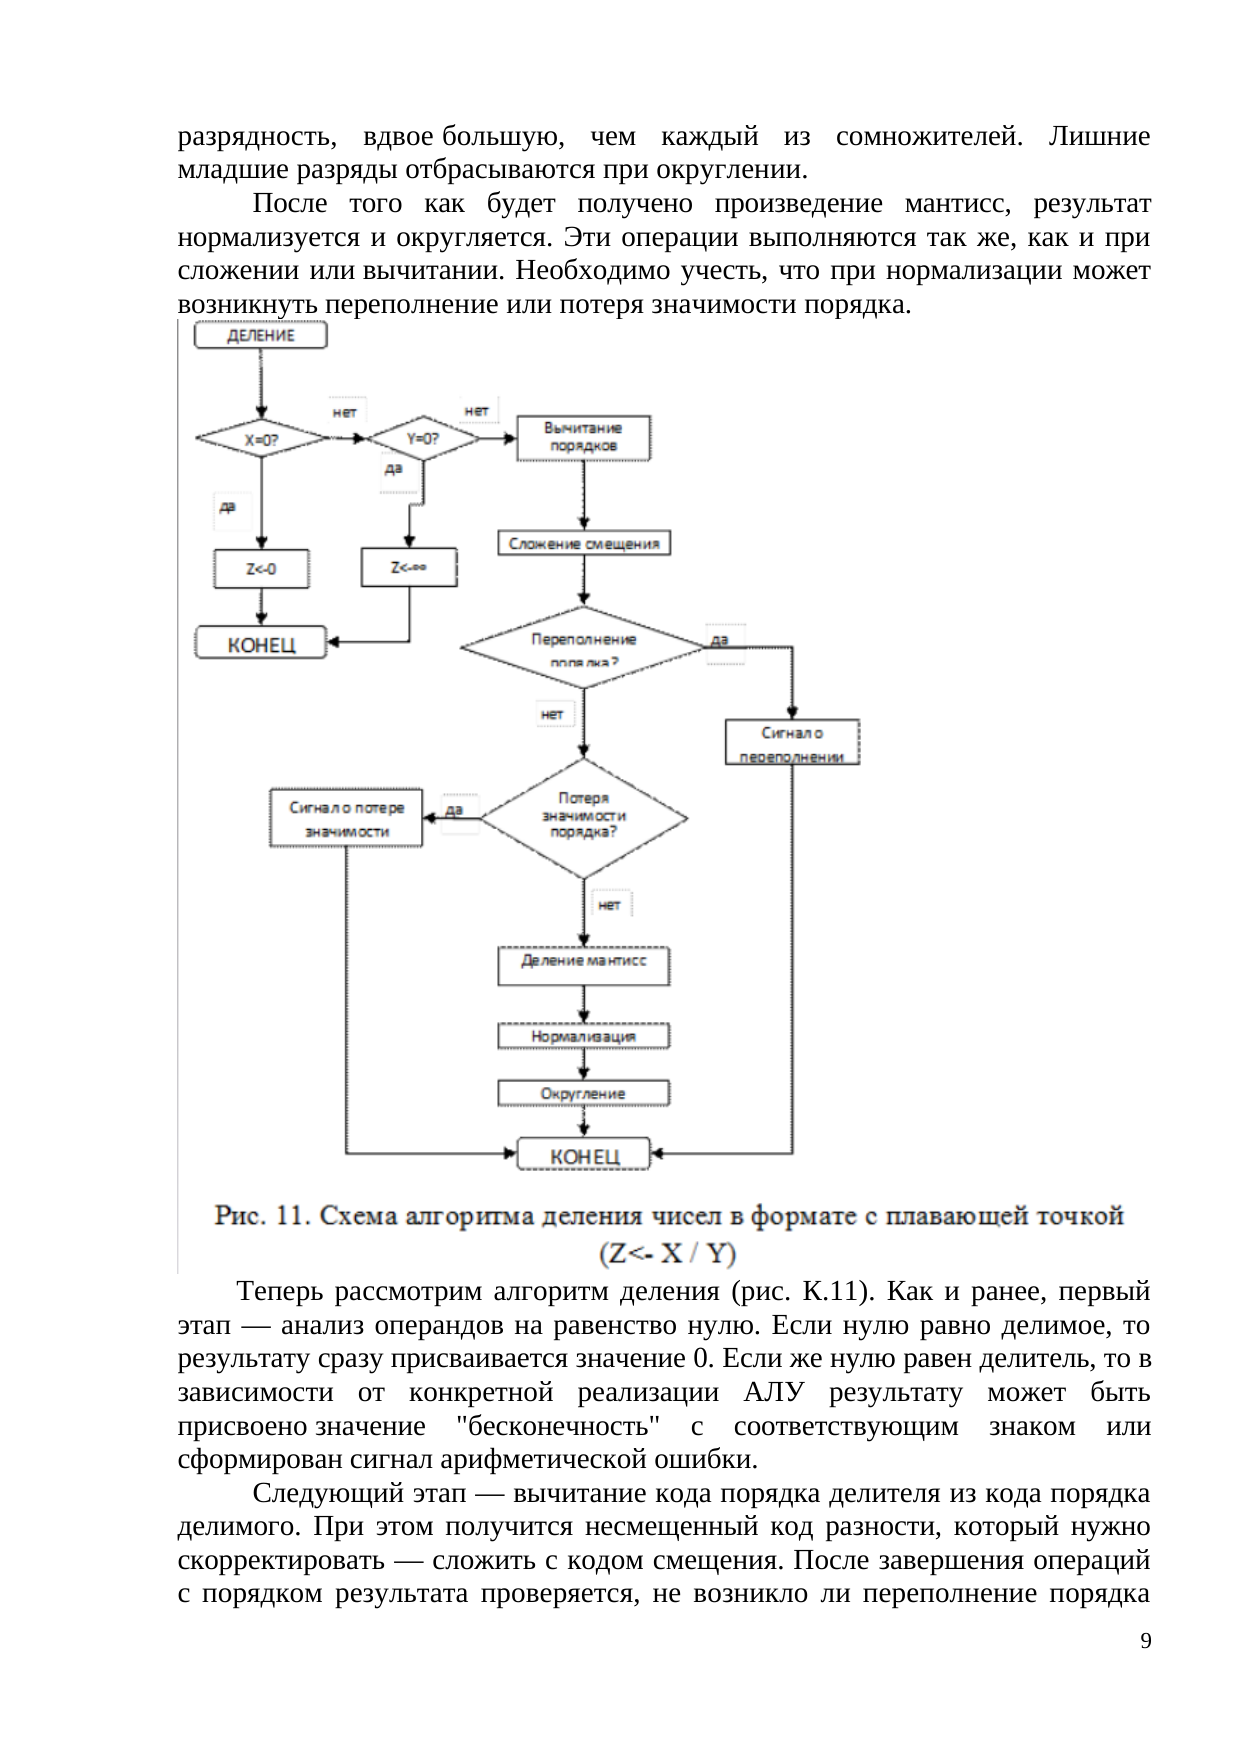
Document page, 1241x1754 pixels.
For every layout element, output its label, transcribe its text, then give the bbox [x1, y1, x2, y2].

text После того как будет получено произведение мантисс, результат нормализуется и округляется. Эти операции выполняются так же, как и при сложении или вычитании. Необходимо учесть, что при нормализации может возникнуть переполнение или потеря значимости порядка. [177, 185, 1152, 319]
picture [177, 319, 1152, 1274]
text Теперь рассмотрим алгоритм деления (рис. К.11). Как и ранее, первый этап — анализ операндов на равенство нулю. Если нулю равно делимое, то результату сразу присваивается значение 0. Если же нулю равен делитель, то в зависимости от конкретной реализации АЛУ результату может быть присвоено значение "бесконечность" с соответствующим знаком или сформирован сигнал арифметической ошибки. [177, 1274, 1152, 1475]
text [177, 118, 1152, 185]
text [177, 1475, 1152, 1609]
